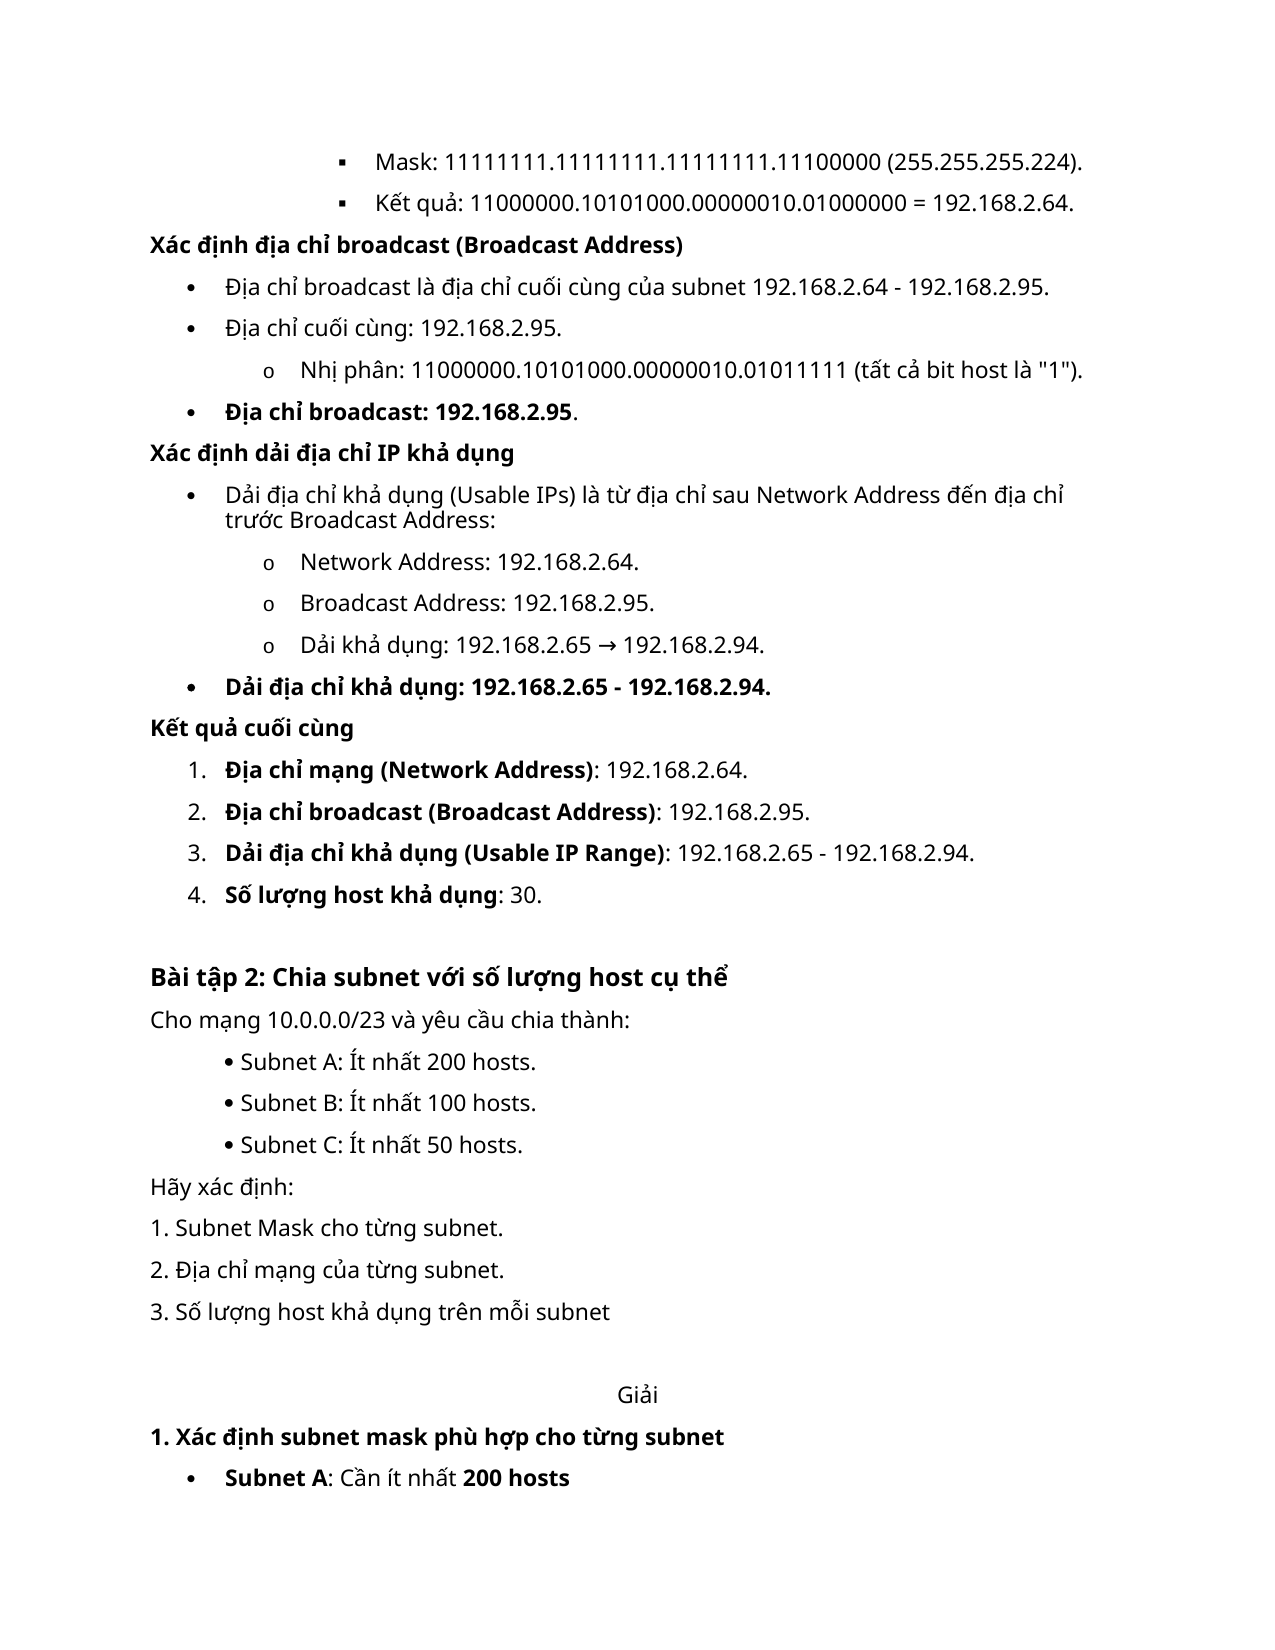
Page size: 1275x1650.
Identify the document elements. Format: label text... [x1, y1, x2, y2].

list Địa chỉ broadcast là địa chỉ cuối cùng của subnet 192.168.2.64 - 192.168.2.95. [187, 275, 1125, 300]
list Địa chỉ cuối cùng: 192.168.2.95. [187, 317, 1125, 342]
text Xác định địa chỉ broadcast (Broadcast Address) [150, 233, 1125, 258]
text Xác định dải địa chỉ IP khả dụng [150, 442, 1125, 467]
list Kết quả: 11000000.10101000.00000010.01000000 = 192.168.2.64. [337, 192, 1125, 217]
text Subnet C: Ít nhất 50 hosts. [225, 1133, 1125, 1158]
text Kết quả cuối cùng [150, 717, 1125, 742]
text Subnet B: Ít nhất 100 hosts. [225, 1092, 1125, 1117]
text Hãy xác định: [150, 1175, 1125, 1200]
text Giải [150, 1383, 1125, 1408]
list Số lượng host khả dụng: 30. [187, 883, 1125, 908]
text 3. Số lượng host khả dụng trên mỗi subnet [150, 1300, 1125, 1325]
list Địa chỉ broadcast (Broadcast Address): 192.168.2.95. [187, 800, 1125, 825]
text Bài tập 2: Chia subnet với số lượng host cụ thể [150, 967, 1125, 992]
list Địa chỉ mạng (Network Address): 192.168.2.64. [187, 758, 1125, 783]
text Cho mạng 10.0.0.0/23 và yêu cầu chia thành: [150, 1008, 1125, 1033]
list Dải địa chỉ khả dụng (Usable IPs) là từ địa chỉ sau Network Address đến địa chỉ trước Broadcast Address: [187, 483, 1125, 533]
list Dải địa chỉ khả dụng (Usable IP Range): 192.168.2.65 - 192.168.2.94. [187, 842, 1125, 867]
list Network Address: 192.168.2.64. [262, 550, 1125, 575]
list Địa chỉ broadcast: 192.168.2.95. [187, 400, 1125, 425]
list Broadcast Address: 192.168.2.95. [262, 592, 1125, 617]
list Mask: 11111111.11111111.11111111.11100000 (255.255.255.224). [337, 150, 1125, 175]
text 1. Xác định subnet mask phù hợp cho từng subnet [150, 1425, 1125, 1450]
text Subnet A: Ít nhất 200 hosts. [225, 1050, 1125, 1075]
list Nhị phân: 11000000.10101000.00000010.01011111 (tất cả bit host là "1"). [262, 358, 1125, 383]
text 1. Subnet Mask cho từng subnet. [150, 1217, 1125, 1242]
list Dải địa chỉ khả dụng: 192.168.2.65 - 192.168.2.94. [187, 675, 1125, 700]
text 2. Địa chỉ mạng của từng subnet. [150, 1258, 1125, 1283]
list Subnet A: Cần ít nhất 200 hosts [187, 1467, 1125, 1492]
list Dải khả dụng: 192.168.2.65 → 192.168.2.94. [262, 633, 1125, 658]
